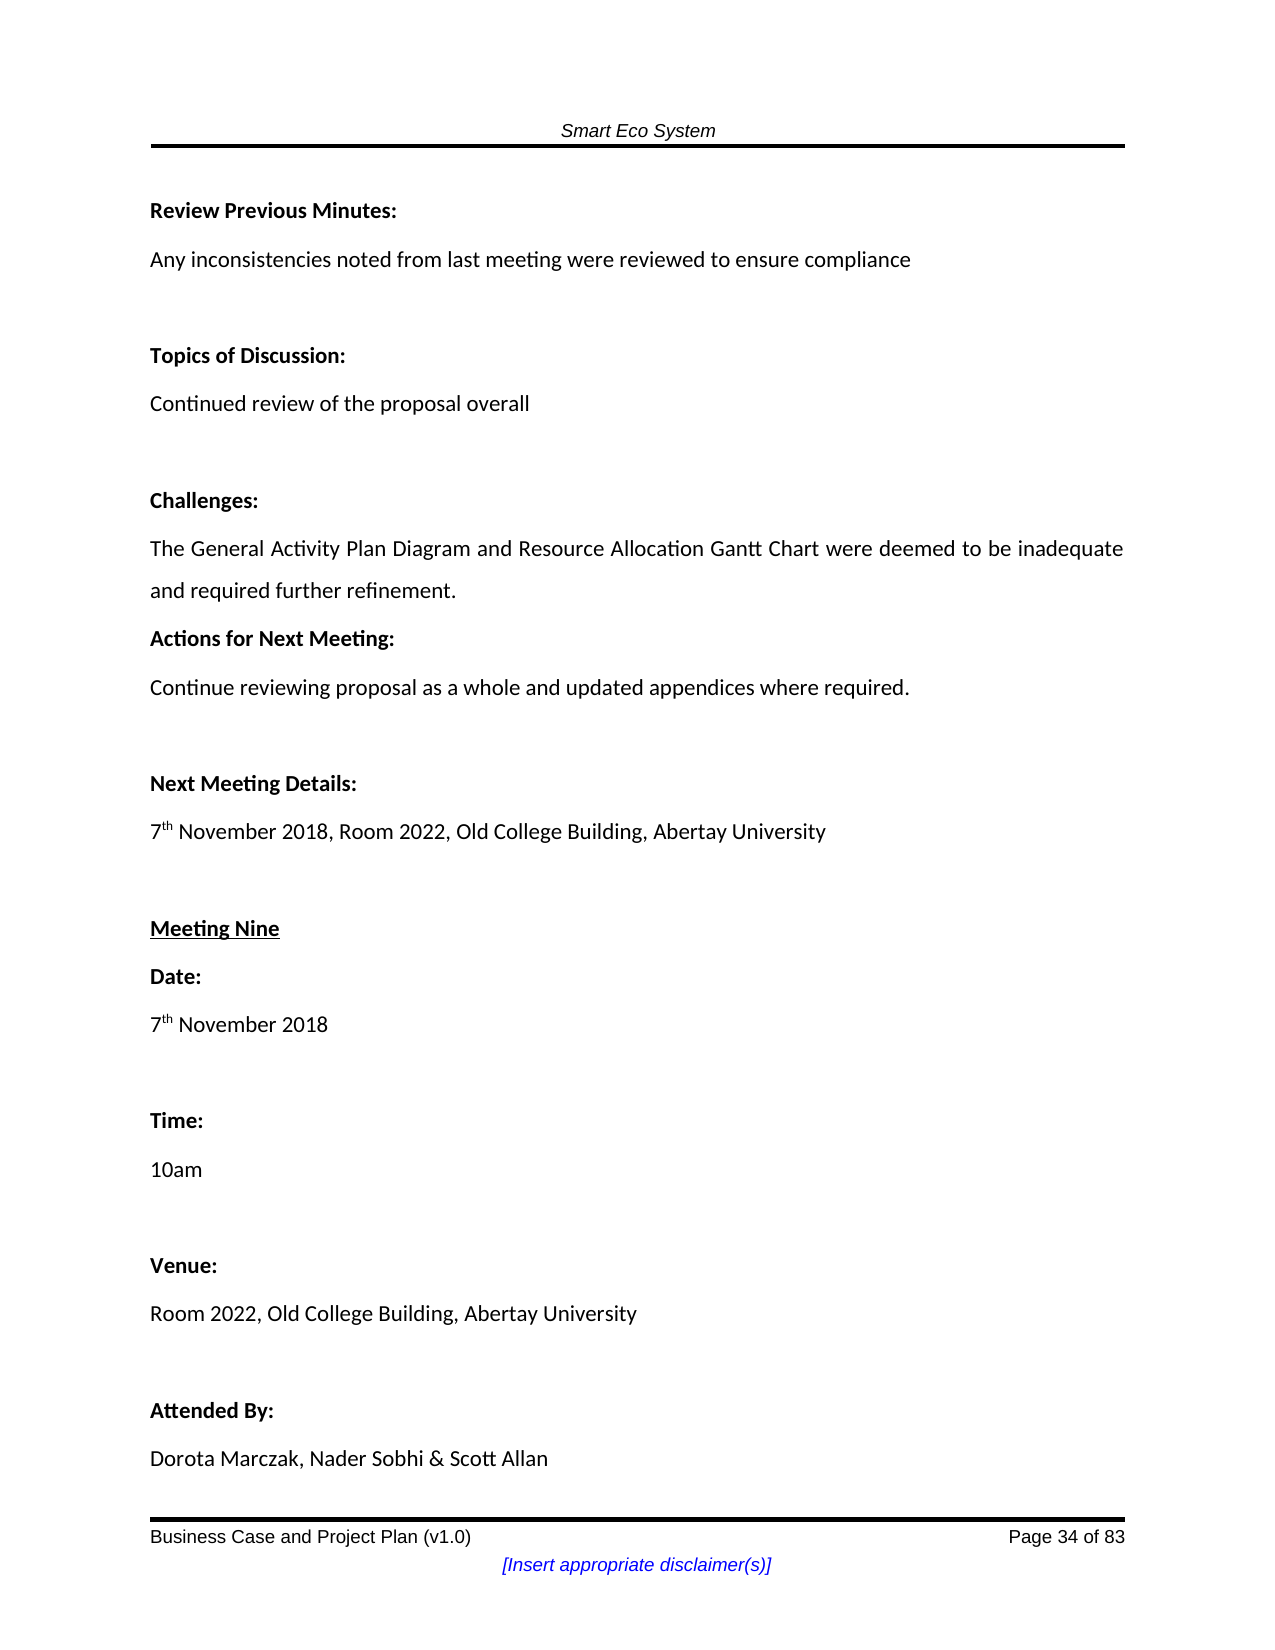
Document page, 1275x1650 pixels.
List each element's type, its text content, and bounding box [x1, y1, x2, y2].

text The General Activity Plan Diagram and Resource Allocation Gantt Chart were deemed to be inadequate and required further refinement. [150, 534, 1125, 604]
text Continued review of the proposal overall [150, 389, 1125, 417]
text Topics of Discussion: [150, 341, 1125, 369]
text Venue: [150, 1251, 1125, 1279]
text Actions for Next Meeting: [150, 624, 1125, 652]
text Date: [150, 962, 1125, 990]
text Time: [150, 1107, 1125, 1135]
text Challenges: [150, 486, 1125, 514]
text 7th November 2018 [150, 1010, 1125, 1038]
text Meeting Nine [150, 914, 1125, 942]
text Room 2022, Old College Building, Abertay University [150, 1299, 1125, 1328]
text Continue reviewing proposal as a whole and updated appendices where required. [150, 673, 1125, 701]
text Review Previous Minutes: [150, 197, 1125, 224]
text Any inconsistencies noted from last meeting were reviewed to ensure compliance [150, 245, 1125, 273]
text Next Meeting Details: [150, 769, 1125, 797]
text 7th November 2018, Room 2022, Old College Building, Abertay University [150, 817, 1125, 845]
text 10am [150, 1155, 1125, 1183]
text Dorota Marczak, Nader Sobhi & Scott Allan [150, 1444, 1125, 1472]
text Attended By: [150, 1396, 1125, 1424]
